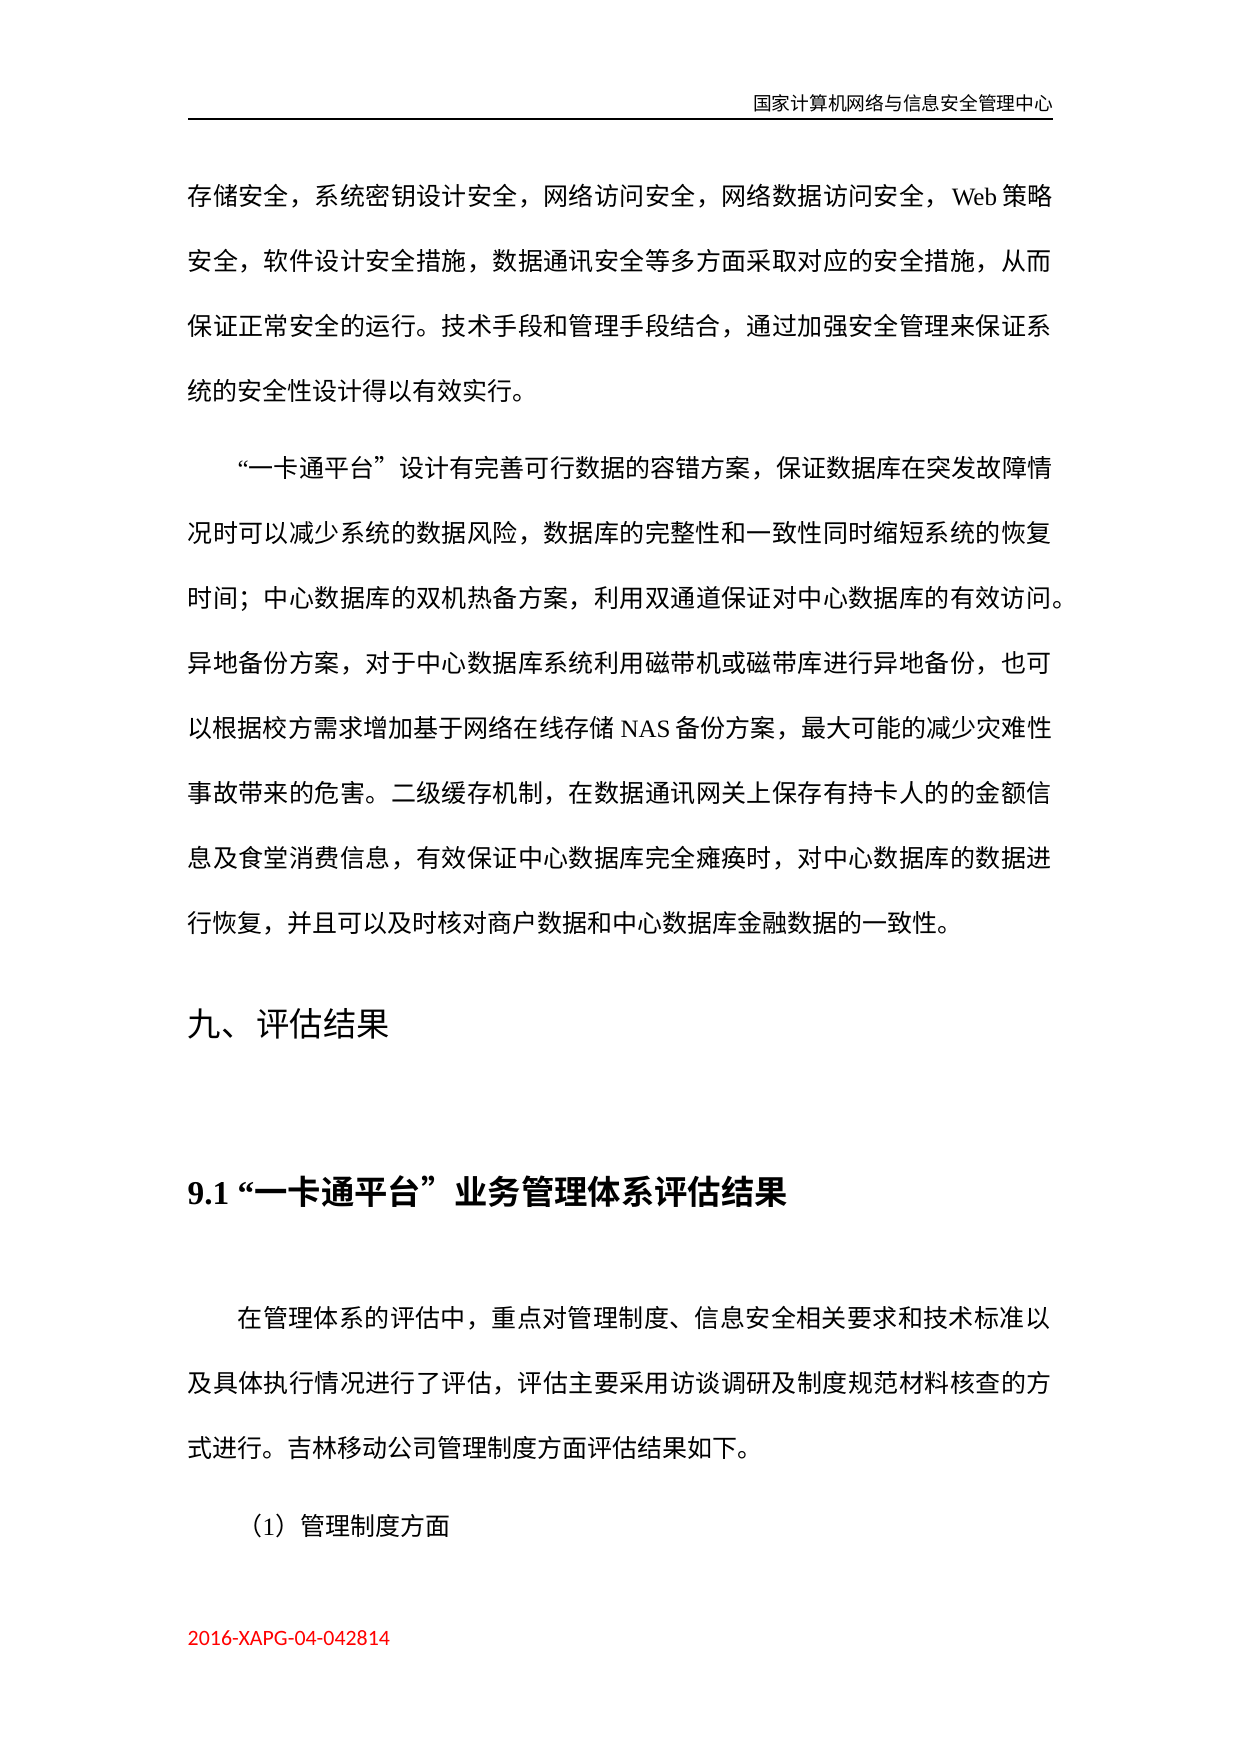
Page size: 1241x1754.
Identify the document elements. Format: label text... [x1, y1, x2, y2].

text “一卡通平台”设计有完善可行数据的容错方案，保证数据库在突发故障情况时可以减少系统的数据风险，数据库的完整性和一致性同时缩短系统的恢复时间；中心数据库的双机热备方案，利用双通道保证对中心数据库的有效访问。异地备份方案，对于中心数据库系统利用磁带机或磁带库进行异地备份，也可以根据校方需求增加基于网络在线存储NAS备份方案，最大可能的减少灾难性事故带来的危害。二级缓存机制，在数据通讯网关上保存有持卡人的的金额信息及食堂消费信息，有效保证中心数据库完全瘫痪时，对中心数据库的数据进行恢复，并且可以及时核对商户数据和中心数据库金融数据的一致性。 [187, 434, 1053, 954]
subtitle 评估结果 [187, 990, 1053, 1055]
text 在管理体系的评估中，重点对管理制度、信息安全相关要求和技术标准以及具体执行情况进行了评估，评估主要采用访谈调研及制度规范材料核查的方式进行。吉林移动公司管理制度方面评估结果如下。 [187, 1284, 1053, 1479]
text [187, 162, 1053, 422]
subtitle 9.1 “一卡通平台”业务管理体系评估结果 [187, 1157, 1053, 1222]
text （1）管理制度方面 [187, 1492, 1053, 1557]
